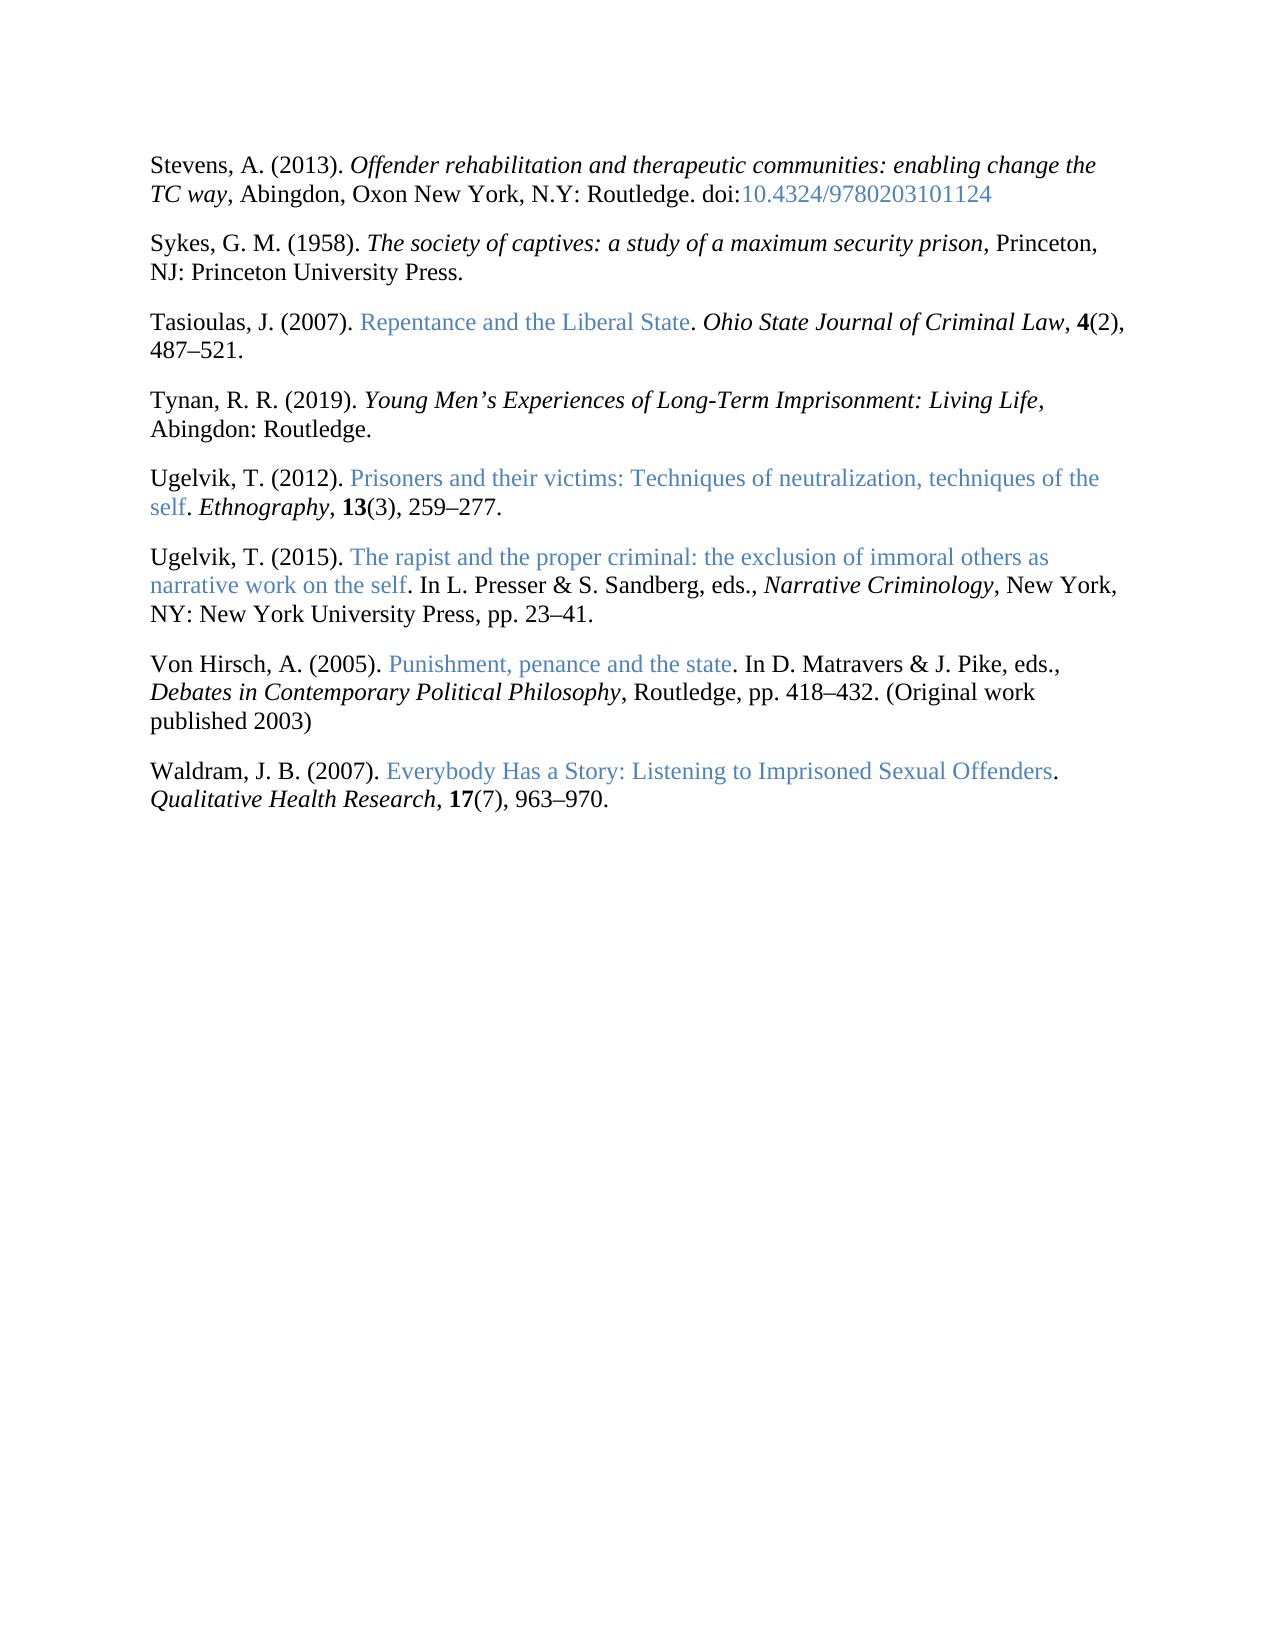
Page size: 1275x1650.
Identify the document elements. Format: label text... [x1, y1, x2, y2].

text Stevens, A. (2013). Offender rehabilitation and therapeutic communities: enabling change the TC way, Abingdon, Oxon New York, N.Y: Routledge. doi:10.4324/9780203101124 [150, 150, 1125, 207]
text Ugelvik, T. (2012). Prisoners and their victims: Techniques of neutralization, techniques of the self. Ethnography, 13(3), 259–277. [150, 463, 1125, 521]
text Ugelvik, T. (2015). The rapist and the proper criminal: the exclusion of immoral others as narrative work on the self. In L. Presser & S. Sandberg, eds., Narrative Criminology, New York, NY: New York University Press, pp. 23–41. [150, 542, 1125, 628]
text Sykes, G. M. (1958). The society of captives: a study of a maximum security prison, Princeton, NJ: Princeton University Press. [150, 228, 1125, 286]
text Tynan, R. R. (2019). Young Men’s Experiences of Long-Term Imprisonment: Living Life, Abingdon: Routledge. [150, 385, 1125, 442]
text Tasioulas, J. (2007). Repentance and the Liberal State. Ohio State Journal of Criminal Law, 4(2), 487–521. [150, 307, 1125, 364]
text Von Hirsch, A. (2005). Punishment, penance and the state. In D. Matravers & J. Pike, eds., Debates in Contemporary Political Philosophy, Routledge, pp. 418–432. (Original work published 2003) [150, 649, 1125, 735]
text Waldram, J. B. (2007). Everybody Has a Story: Listening to Imprisoned Sexual Offenders. Qualitative Health Research, 17(7), 963–970. [150, 756, 1125, 813]
